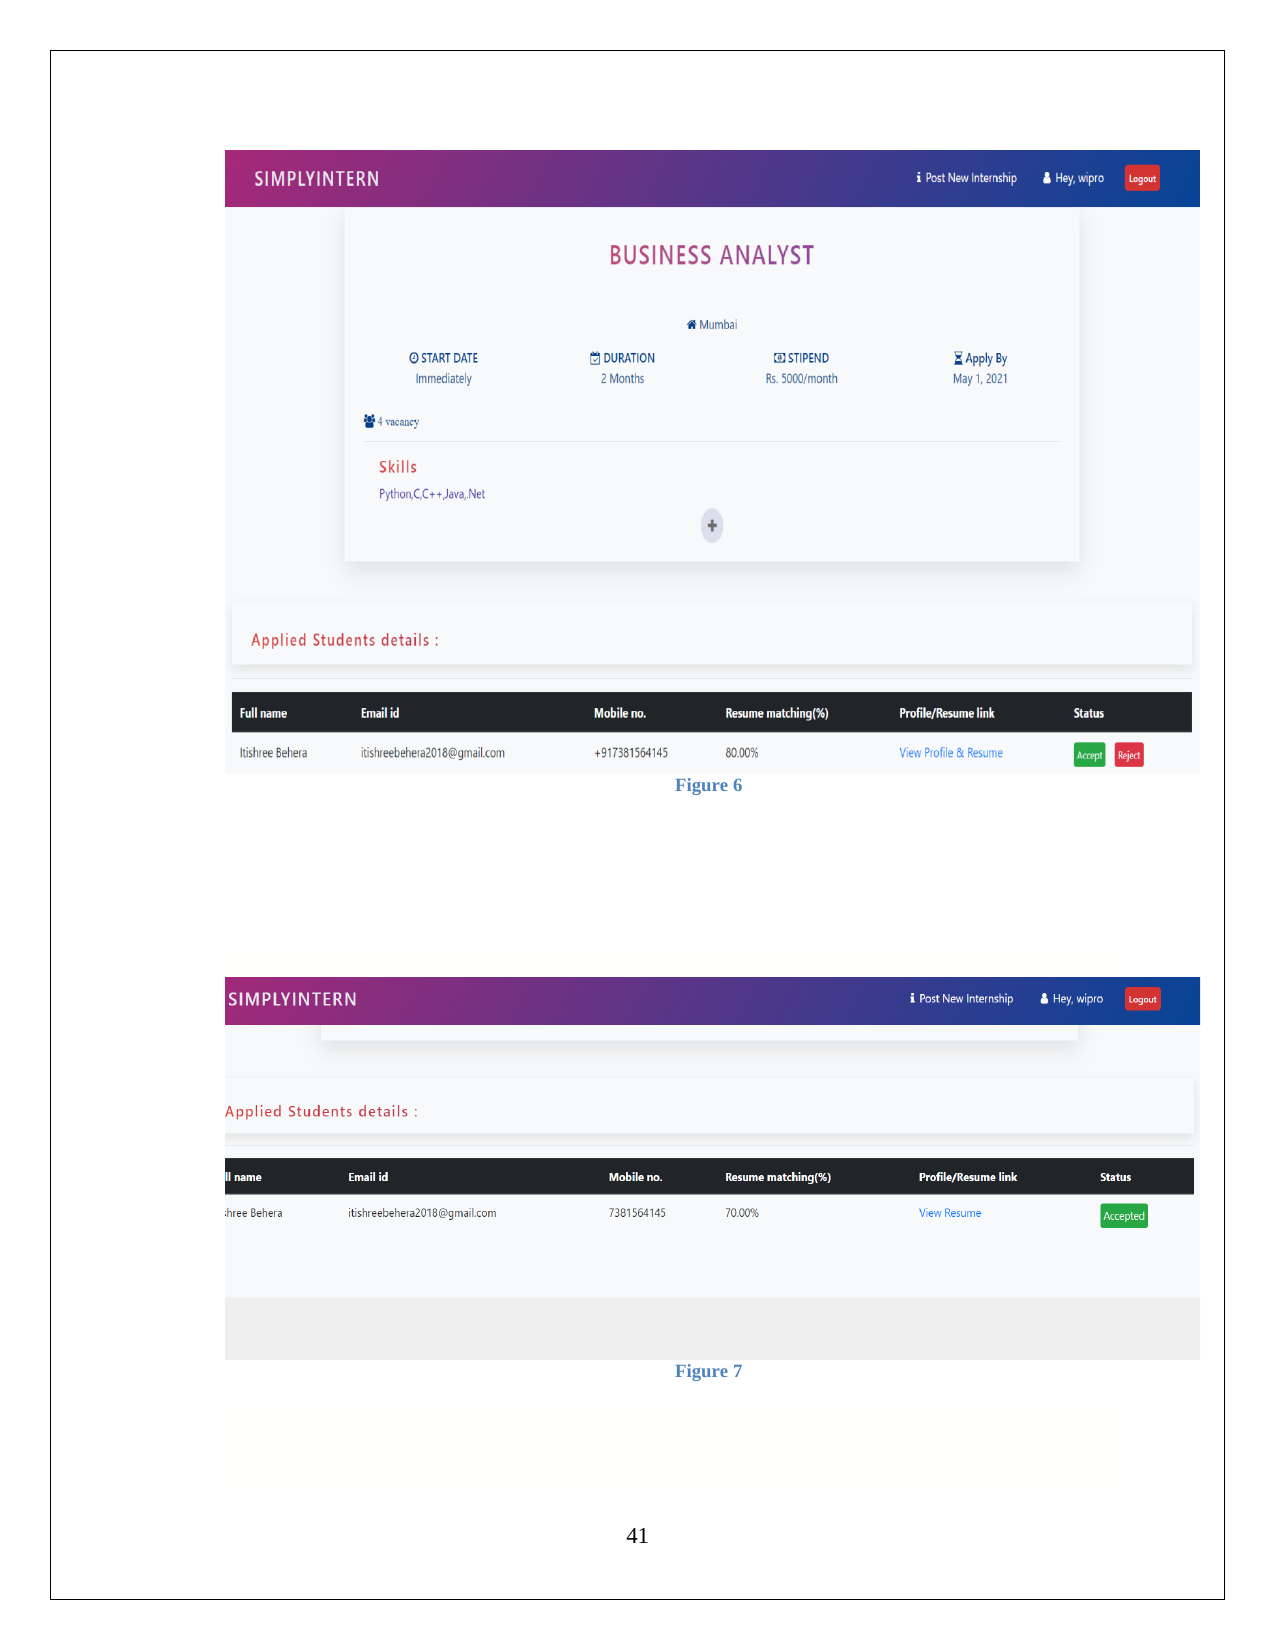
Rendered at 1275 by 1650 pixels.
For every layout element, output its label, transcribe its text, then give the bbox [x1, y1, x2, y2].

text Figure 6 [150, 774, 1125, 795]
text Figure 7 [150, 1360, 1125, 1381]
picture [225, 150, 1200, 774]
picture [225, 977, 1200, 1360]
